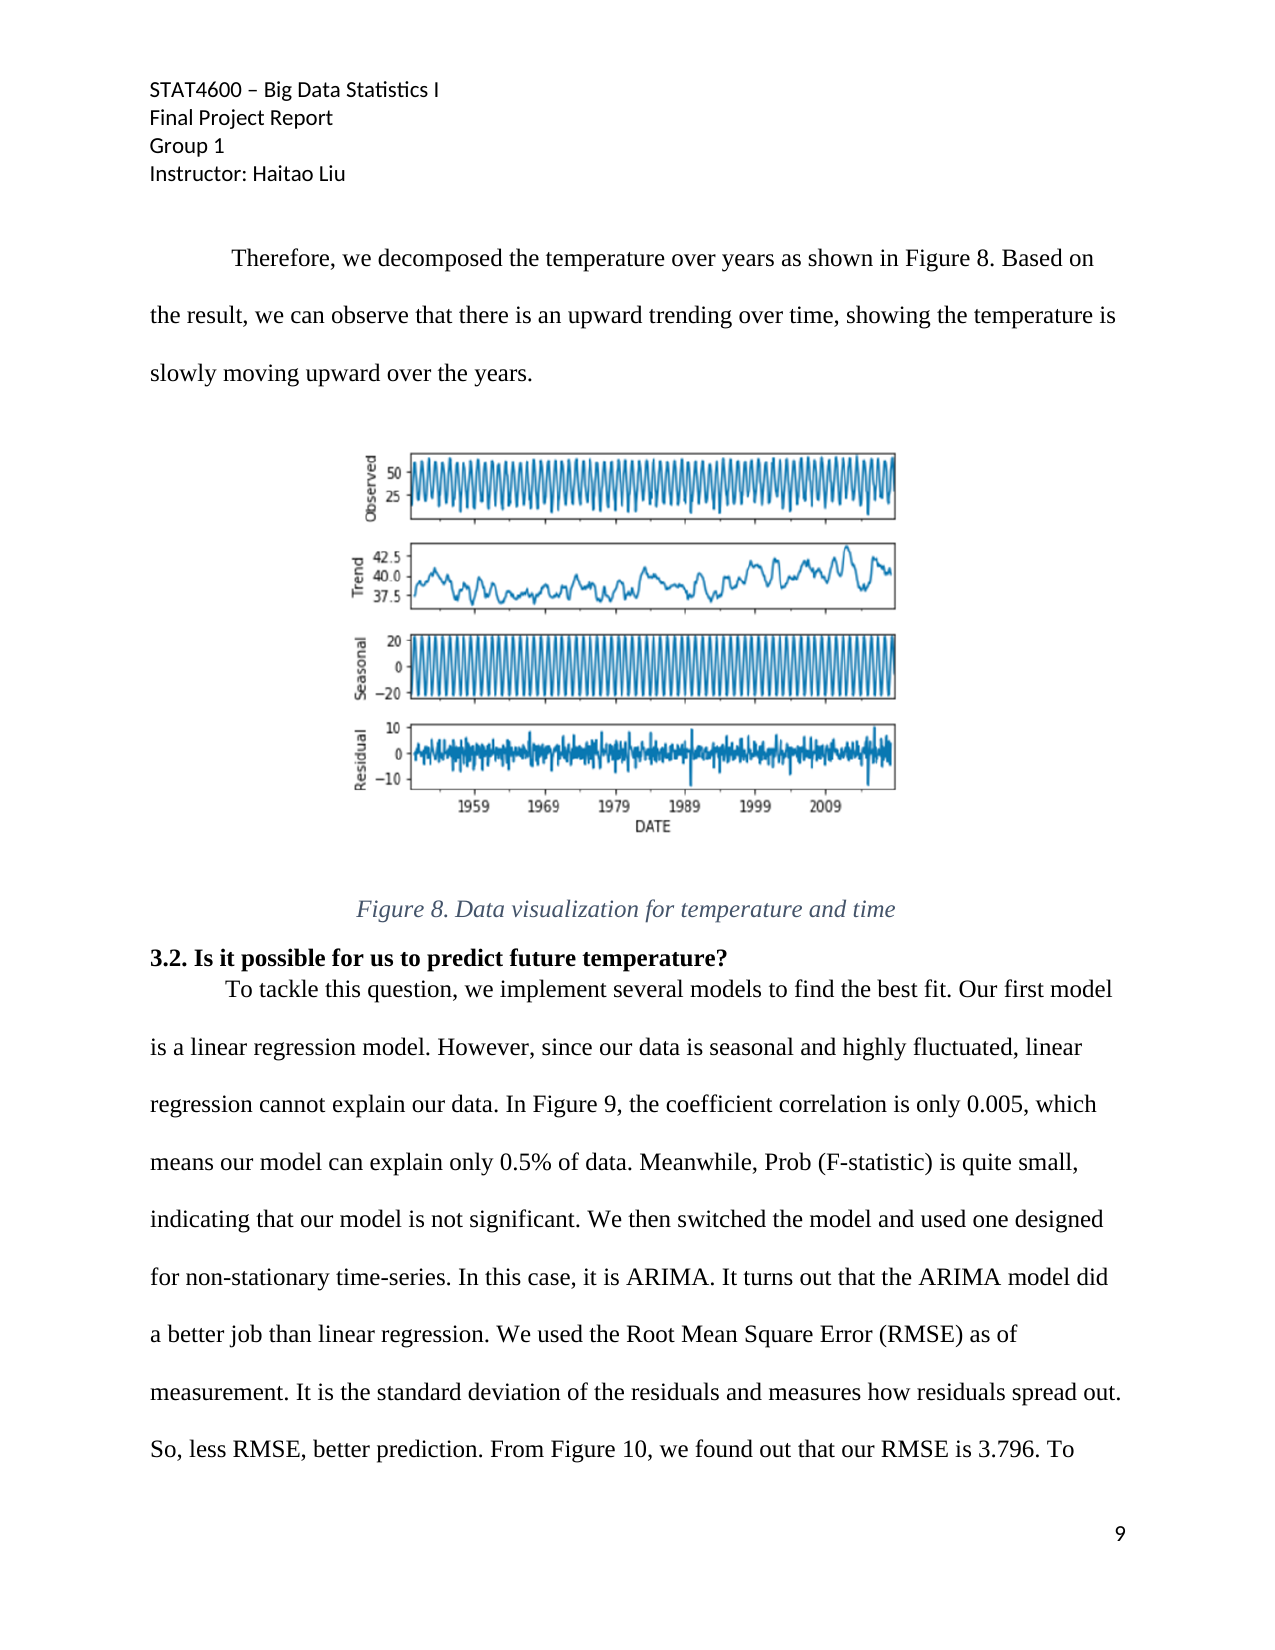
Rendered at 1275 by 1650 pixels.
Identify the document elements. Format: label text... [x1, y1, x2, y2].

text Figure 8. Data visualization for temperature and time [300, 894, 1125, 922]
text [150, 974, 1125, 1463]
text Therefore, we decomposed the temperature over years as shown in Figure 8. Based on the result, we can observe that there is an upward trending over time, showing the temperature is slowly moving upward over the years. [150, 243, 1125, 387]
picture [335, 432, 940, 849]
subtitle 3.2. Is it possible for us to predict future temperature? [150, 943, 1125, 972]
